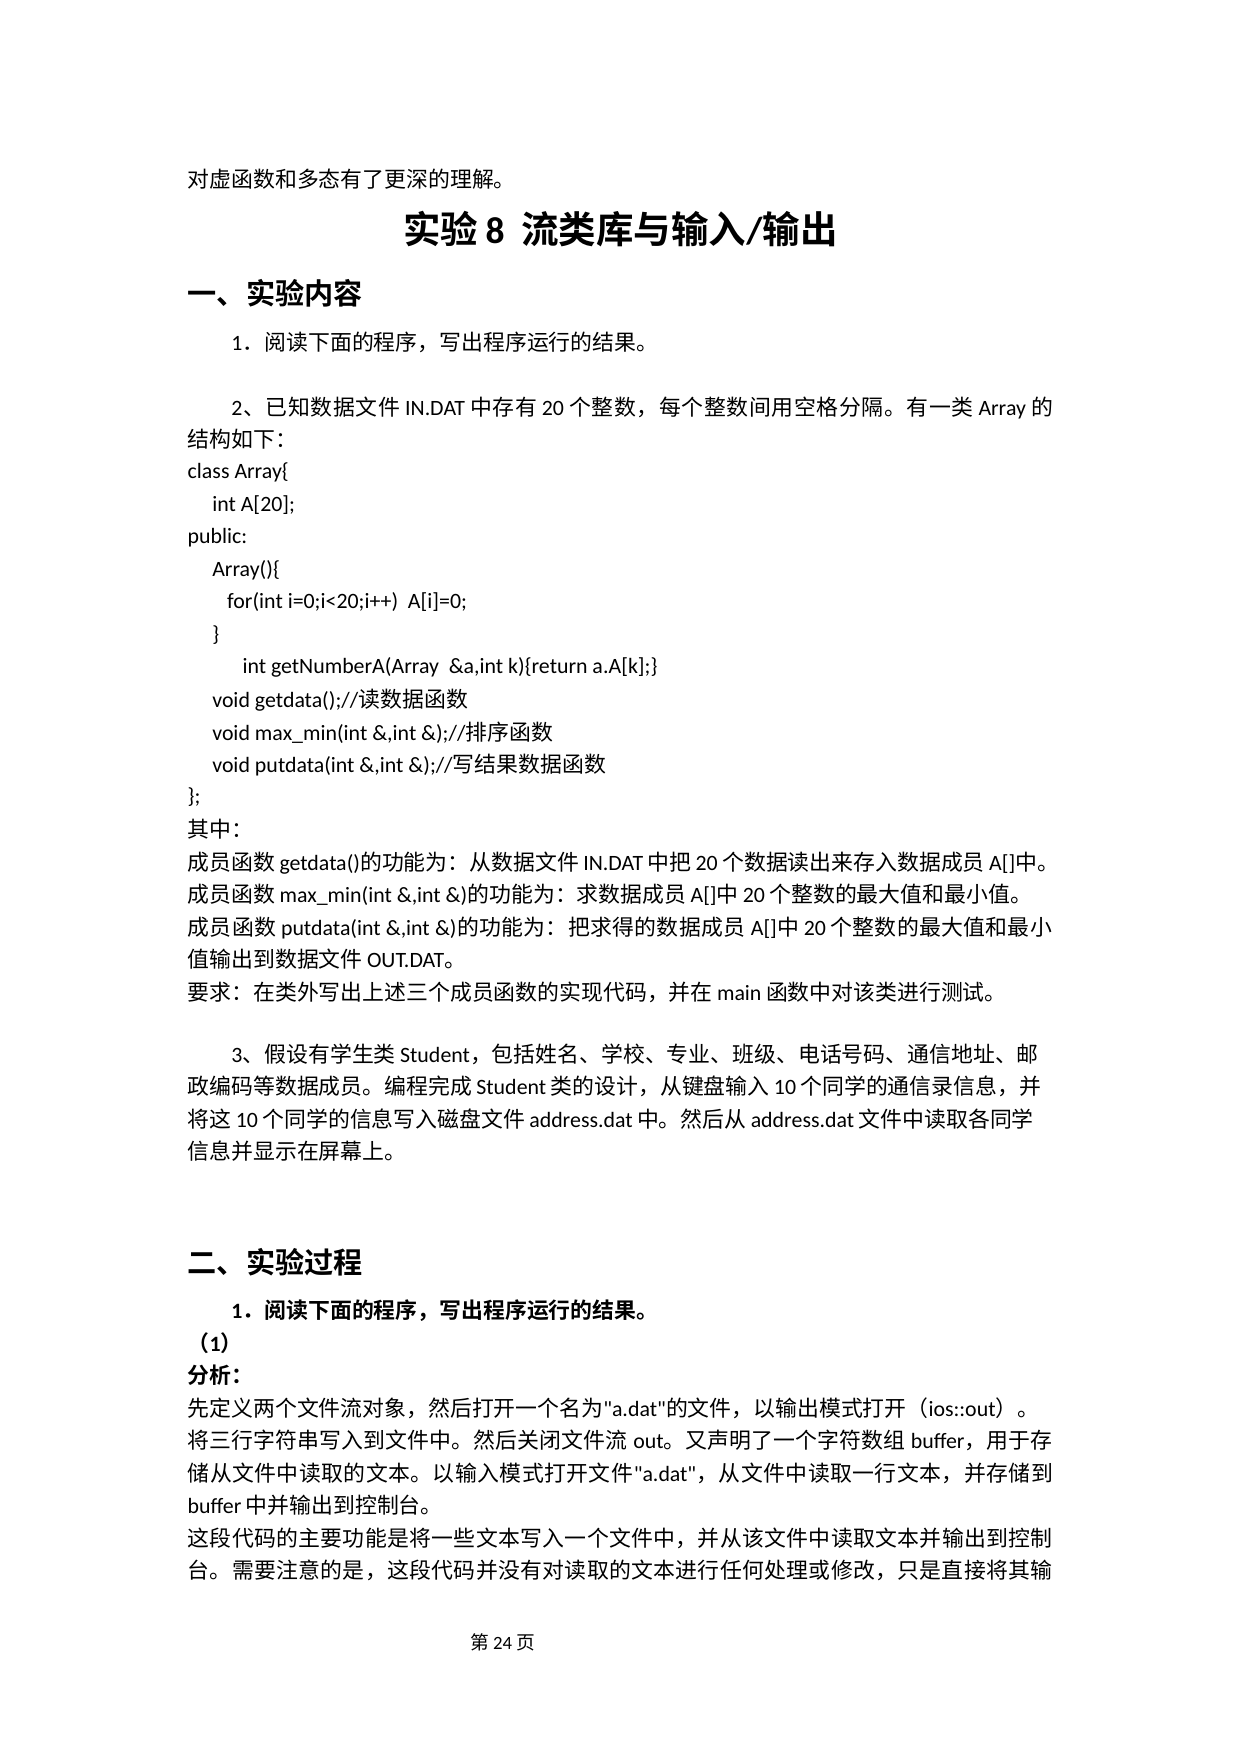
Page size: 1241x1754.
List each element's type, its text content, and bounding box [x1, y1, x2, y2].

text 分析： [187, 1358, 1053, 1390]
text 成员函数max_min(int &,int &)的功能为：求数据成员A[]中20个整数的最大值和最小值。 [187, 877, 1053, 909]
text 先定义两个文件流对象，然后打开一个名为"a.dat"的文件，以输出模式打开（ios::out）。 [187, 1390, 1053, 1423]
text 成员函数getdata()的功能为：从数据文件IN.DAT中把20个数据读出来存入数据成员A[]中。 [187, 844, 1053, 877]
text } [187, 617, 1053, 649]
text void getdata();//读数据函数 [187, 682, 1053, 714]
text Array(){ [187, 552, 1053, 584]
text int A[20]; [187, 487, 1053, 519]
text public: [187, 519, 1053, 552]
text 1．阅读下面的程序，写出程序运行的结果。 [187, 324, 1053, 357]
text void max_min(int &,int &);//排序函数 [187, 714, 1053, 747]
text 1．阅读下面的程序，写出程序运行的结果。 [187, 1293, 1053, 1325]
text 成员函数putdata(int &,int &)的功能为：把求得的数据成员A[]中20个整数的最大值和最小值输出到数据文件OUT.DAT。 [187, 909, 1053, 974]
text for(int i=0;i<20;i++) A[i]=0; [187, 584, 1053, 617]
text 实验8 流类库与输入/输出 [187, 194, 1053, 259]
text 要求：在类外写出上述三个成员函数的实现代码，并在main函数中对该类进行测试。 [187, 974, 1053, 1007]
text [187, 1520, 1053, 1585]
text 3、假设有学生类Student，包括姓名、学校、专业、班级、电话号码、通信地址、邮政编码等数据成员。编程完成Student类的设计，从键盘输入10个同学的通信录信息，并将这10个同学的信息写入磁盘文件address.dat中。然后从address.dat文件中读取各同学信息并显示在屏幕上。 [187, 1036, 1053, 1166]
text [187, 162, 1053, 194]
text （1） [187, 1325, 1053, 1358]
text int getNumberA(Array &a,int k){return a.A[k];} [187, 649, 1053, 682]
text 将三行字符串写入到文件中。然后关闭文件流out。又声明了一个字符数组buffer，用于存储从文件中读取的文本。以输入模式打开文件"a.dat"，从文件中读取一行文本，并存储到buffer中并输出到控制台。 [187, 1423, 1053, 1520]
text 二、实验过程 [187, 1228, 1053, 1293]
text 其中： [187, 812, 1053, 844]
text }; [187, 779, 1053, 812]
text void putdata(int &,int &);//写结果数据函数 [187, 747, 1053, 779]
text class Array{ [187, 454, 1053, 487]
text 一、实验内容 [187, 259, 1053, 324]
text 2、已知数据文件IN.DAT中存有20个整数，每个整数间用空格分隔。有一类Array的结构如下： [187, 389, 1053, 454]
